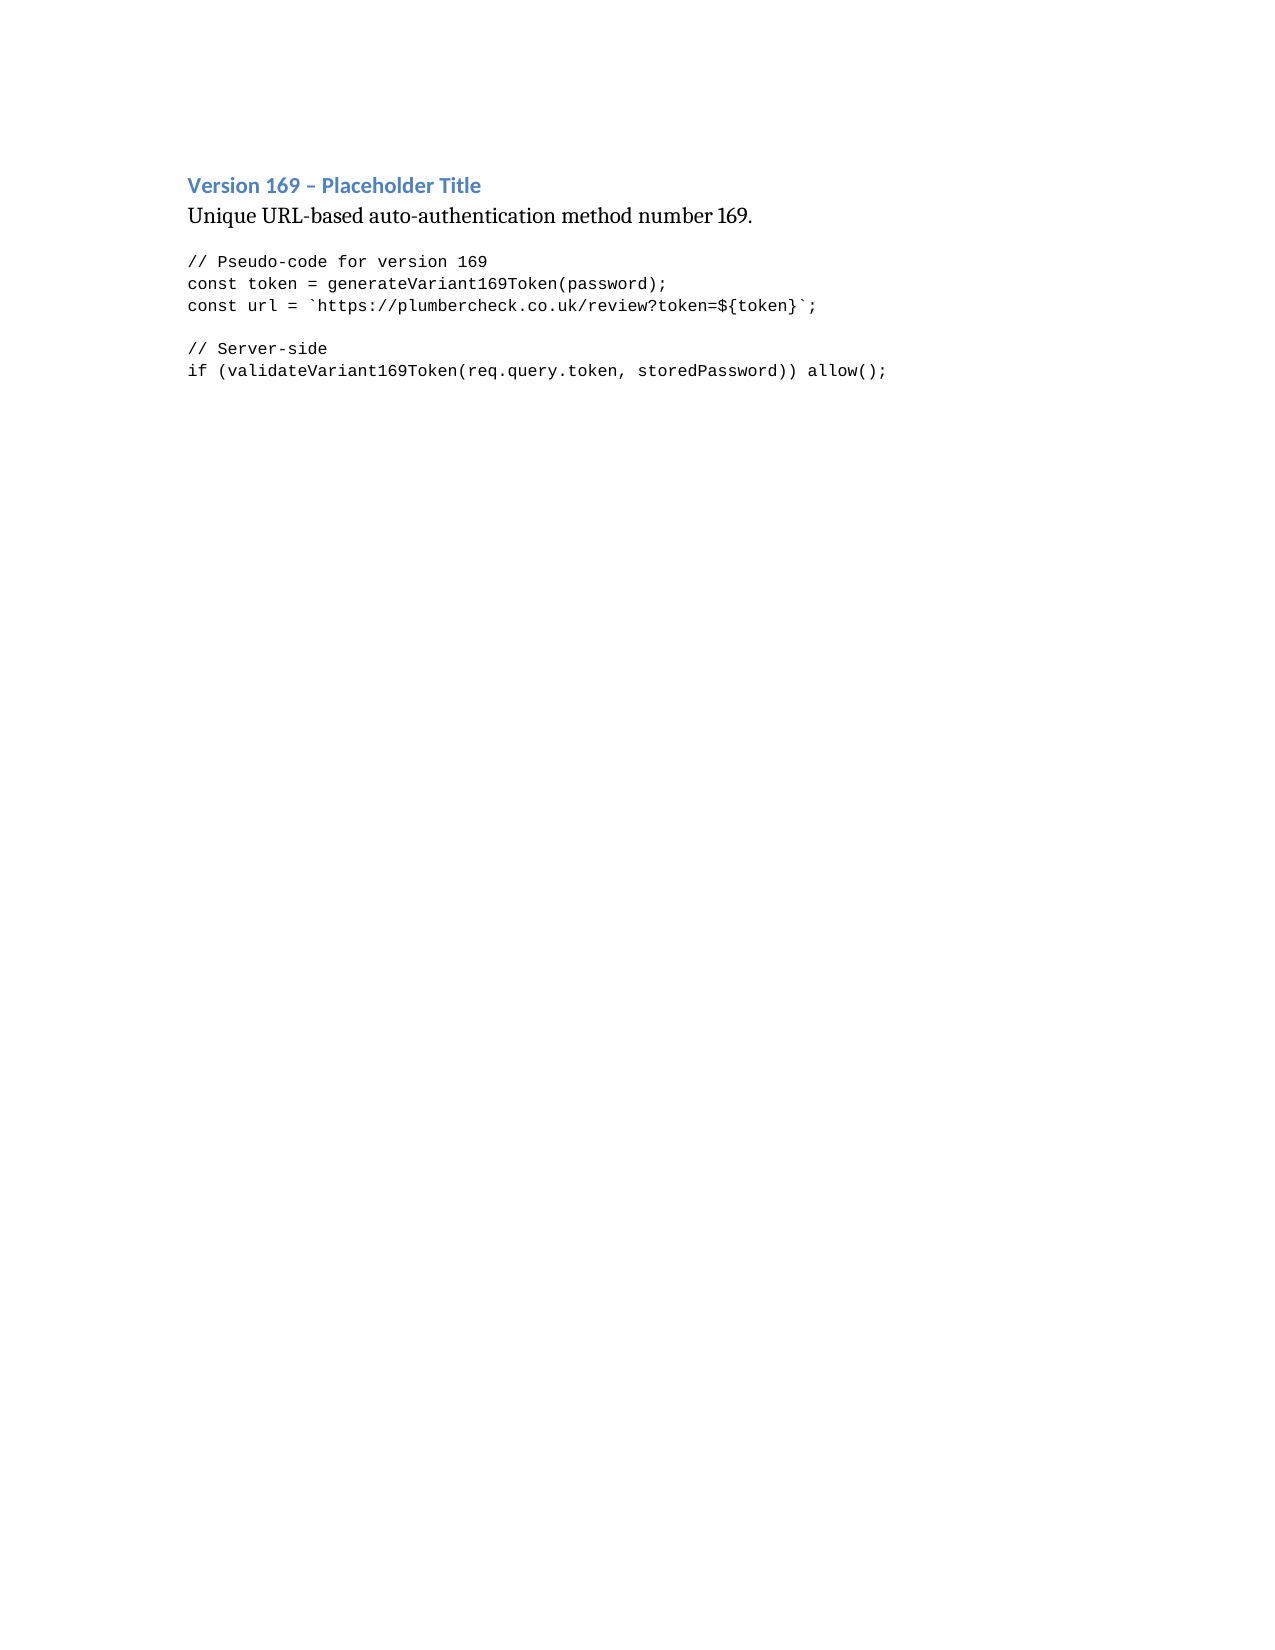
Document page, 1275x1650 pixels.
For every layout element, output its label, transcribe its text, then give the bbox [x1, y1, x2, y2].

text Unique URL-based auto-authentication method number 169. [187, 203, 1087, 229]
text // Pseudo-code for version 169 const token = generateVariant169Token(password); const url = `https://plumbercheck.co.uk/review?token=${token}`; // Server-side if (validateVariant169Token(req.query.token, storedPassword)) allow(); [187, 254, 1087, 381]
subtitle Version 169 – Placeholder Title [187, 171, 1087, 199]
